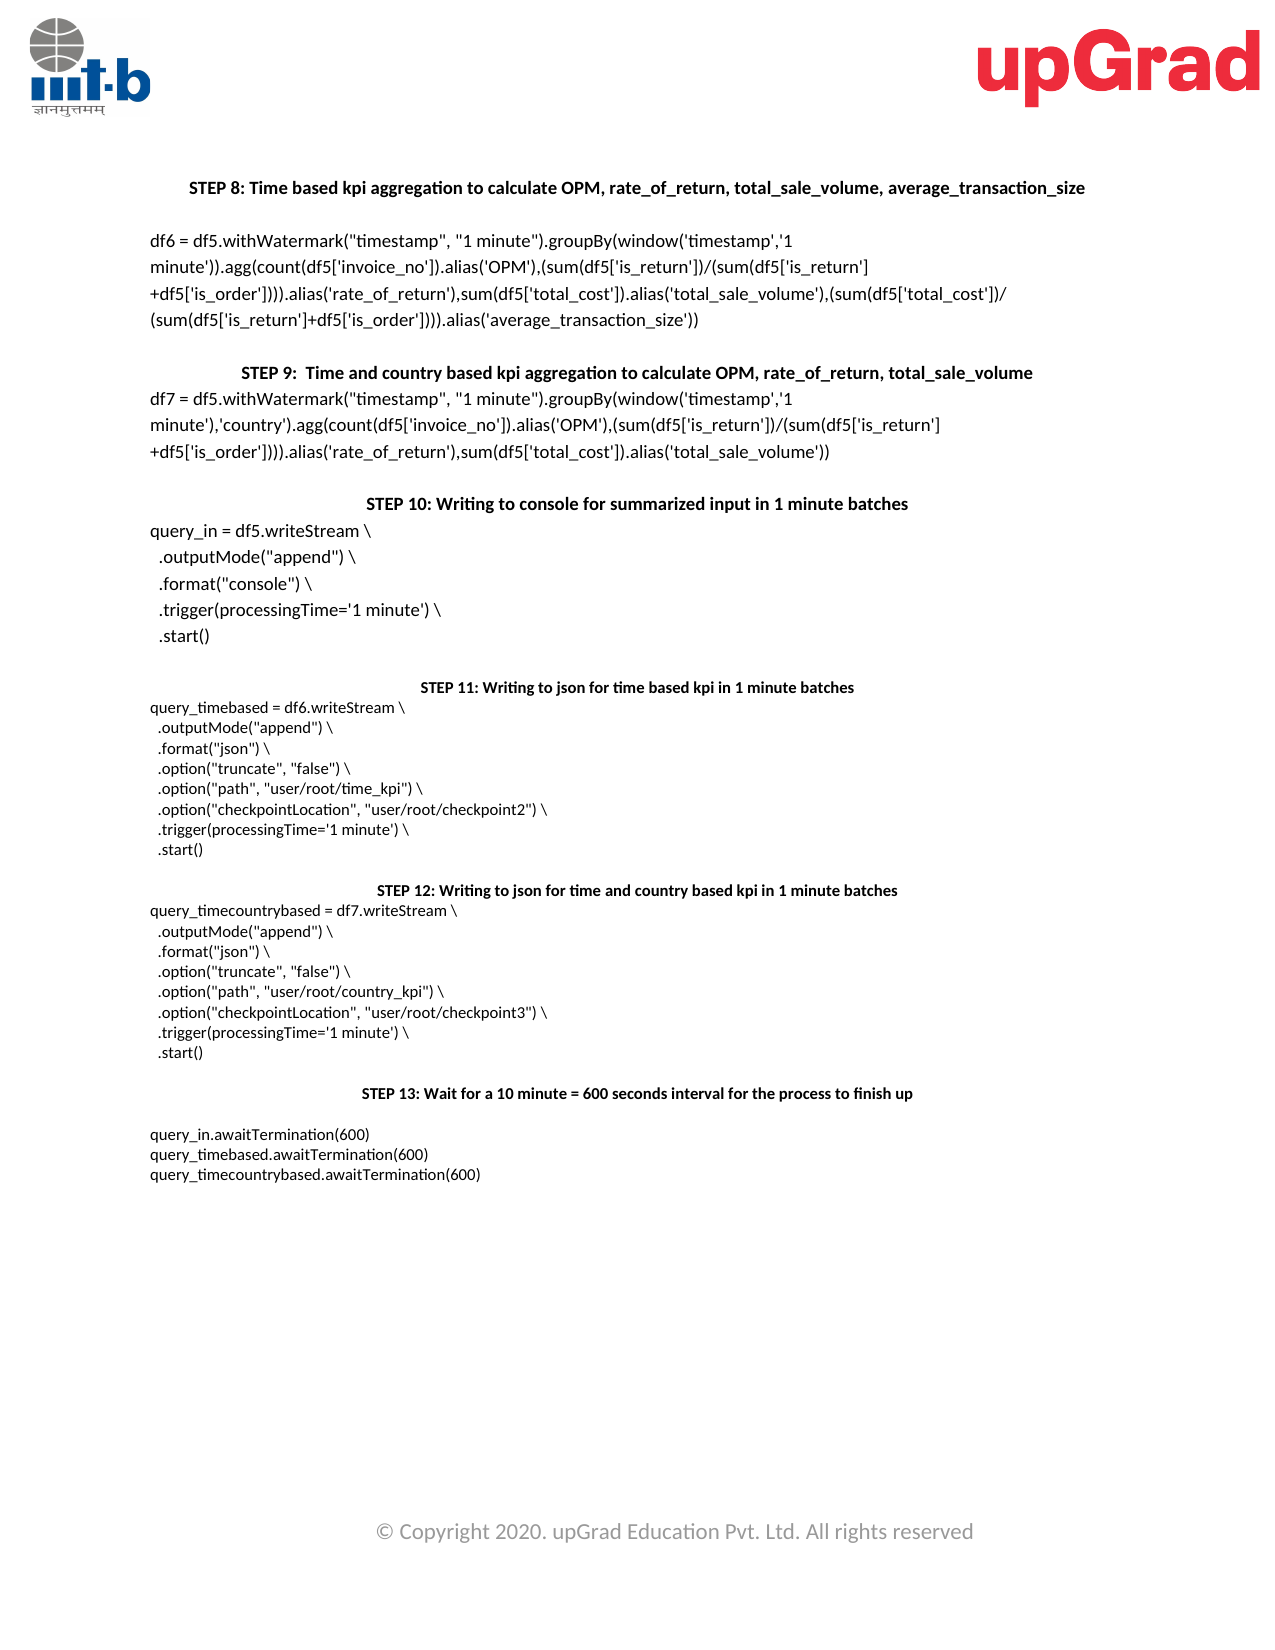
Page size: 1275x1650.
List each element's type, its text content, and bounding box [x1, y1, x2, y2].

text query_timecountrybased.awaitTermination(600) [150, 1164, 1125, 1185]
text .start() [150, 1043, 1125, 1063]
text .trigger(processingTime='1 minute') \ [150, 598, 1125, 621]
text query_timebased.awaitTermination(600) [150, 1144, 1125, 1164]
text .start() [150, 624, 1125, 647]
text .format("console") \ [150, 572, 1125, 594]
text STEP 8: Time based kpi aggregation to calculate OPM, rate_of_return, total_sale_volume, average_transaction_size [150, 176, 1125, 199]
text .option("truncate", "false") \ [150, 961, 1125, 982]
text STEP 10: Writing to console for summarized input in 1 minute batches [150, 493, 1125, 516]
text STEP 11: Writing to json for time based kpi in 1 minute batches [150, 677, 1125, 697]
text .format("json") \ [150, 738, 1125, 758]
text STEP 9: Time and country based kpi aggregation to calculate OPM, rate_of_return, total_sale_volume [150, 361, 1125, 384]
picture [976, 27, 1260, 109]
text .format("json") \ [150, 941, 1125, 961]
text .trigger(processingTime='1 minute') \ [150, 819, 1125, 839]
text .option("truncate", "false") \ [150, 758, 1125, 779]
text .outputMode("append") \ [150, 545, 1125, 568]
text .outputMode("append") \ [150, 921, 1125, 941]
text STEP 12: Writing to json for time and country based kpi in 1 minute batches [150, 880, 1125, 901]
text .option("checkpointLocation", "user/root/checkpoint2") \ [150, 799, 1125, 819]
text query_in = df5.writeStream \ [150, 519, 1125, 542]
text query_timecountrybased = df7.writeStream \ [150, 901, 1125, 921]
text .option("path", "user/root/country_kpi") \ [150, 982, 1125, 1002]
text df7 = df5.withWatermark("timestamp", "1 minute").groupBy(window('timestamp','1 minute'),'country').agg(count(df5['invoice_no']).alias('OPM'),(sum(df5['is_return'])/(sum(df5['is_return']+df5['is_order']))).alias('rate_of_return'),sum(df5['total_cost']).alias('total_sale_volume')) [150, 387, 1125, 463]
text .option("checkpointLocation", "user/root/checkpoint3") \ [150, 1002, 1125, 1022]
text query_timebased = df6.writeStream \ [150, 697, 1125, 718]
text .option("path", "user/root/time_kpi") \ [150, 779, 1125, 799]
text query_in.awaitTermination(600) [150, 1124, 1125, 1144]
text STEP 13: Wait for a 10 minute = 600 seconds interval for the process to finish up [150, 1083, 1125, 1104]
text .trigger(processingTime='1 minute') \ [150, 1022, 1125, 1043]
picture [29, 18, 150, 117]
text .outputMode("append") \ [150, 718, 1125, 738]
text .start() [150, 839, 1125, 860]
text df6 = df5.withWatermark("timestamp", "1 minute").groupBy(window('timestamp','1 minute')).agg(count(df5['invoice_no']).alias('OPM'),(sum(df5['is_return'])/(sum(df5['is_return']+df5['is_order']))).alias('rate_of_return'),sum(df5['total_cost']).alias('total_sale_volume'),(sum(df5['total_cost'])/(sum(df5['is_return']+df5['is_order']))).alias('average_transaction_size')) [150, 229, 1125, 331]
